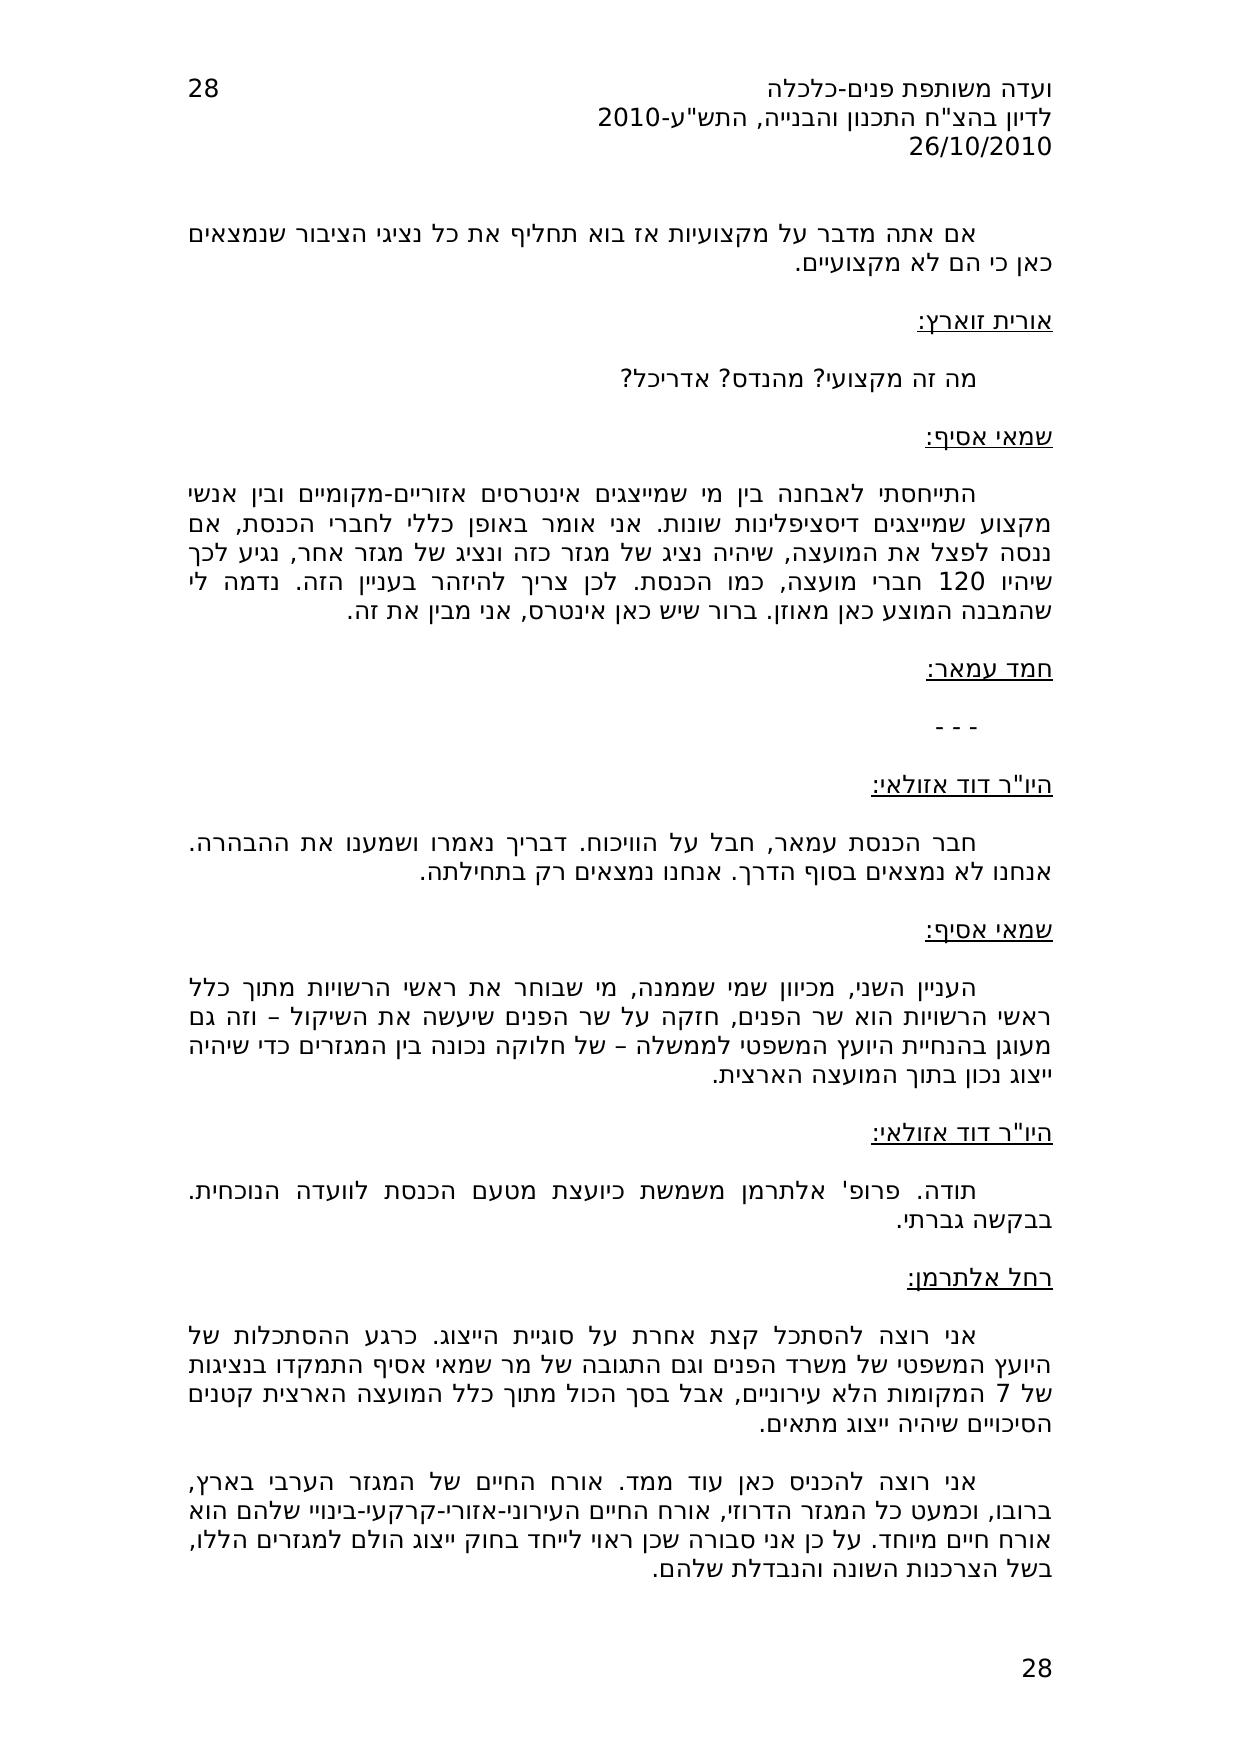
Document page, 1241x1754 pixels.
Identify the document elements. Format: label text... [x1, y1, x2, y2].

text מה זה מקצועי? מהנדס? אדריכל? [187, 364, 1053, 393]
text התייחסתי לאבחנה בין מי שמייצגים אינטרסים אזוריים-מקומיים ובין אנשי מקצוע שמייצגים דיסציפלינות שונות. אני אומר באופן כללי לחברי הכנסת, אם ננסה לפצל את המועצה, שיהיה נציג של מגזר כזה ונציג של מגזר אחר, נגיע לכך שיהיו 120 חברי מועצה, כמו הכנסת. לכן צריך להיזהר בעניין הזה. נדמה לי שהמבנה המוצע כאן מאוזן. ברור שיש כאן אינטרס, אני מבין את זה. [187, 479, 1053, 625]
text רחל אלתרמן: [187, 1263, 1053, 1292]
text אם אתה מדבר על מקצועיות אז בוא תחליף את כל נציגי הציבור שנמצאים כאן כי הם לא מקצועיים. [187, 219, 1053, 277]
text העניין השני, מכיוון שמי שממנה, מי שבוחר את ראשי הרשויות מתוך כלל ראשי הרשויות הוא שר הפנים, חזקה על שר הפנים שיעשה את השיקול – וזה גם מעוגן בהנחיית היועץ המשפטי לממשלה – של חלוקה נכונה בין המגזרים כדי שיהיה ייצוג נכון בתוך המועצה הארצית. [187, 973, 1053, 1089]
text אני רוצה להכניס כאן עוד ממד. אורח החיים של המגזר הערבי בארץ, ברובו, וכמעט כל המגזר הדרוזי, אורח החיים העירוני-אזורי-קרקעי-בינויי שלהם הוא אורח חיים מיוחד. על כן אני סבורה שכן ראוי לייחד בחוק ייצוג הולם למגזרים הללו, בשל הצרכנות השונה והנבדלת שלהם. [187, 1467, 1053, 1583]
text שמאי אסיף: [187, 915, 1053, 944]
text אני רוצה להסתכל קצת אחרת על סוגיית הייצוג. כרגע ההסתכלות של היועץ המשפטי של משרד הפנים וגם התגובה של מר שמאי אסיף התמקדו בנציגות של 7 המקומות הלא עירוניים, אבל בסך הכול מתוך כלל המועצה הארצית קטנים הסיכויים שיהיה ייצוג מתאים. [187, 1321, 1053, 1438]
text שמאי אסיף: [187, 422, 1053, 451]
text היו"ר דוד אזולאי: [187, 770, 1053, 799]
text - - - [187, 712, 1053, 741]
text חבר הכנסת עמאר, חבל על הוויכוח. דבריך נאמרו ושמענו את ההבהרה. אנחנו לא נמצאים בסוף הדרך. אנחנו נמצאים רק בתחילתה. [187, 828, 1053, 886]
text היו"ר דוד אזולאי: [187, 1118, 1053, 1147]
text אורית זוארץ: [187, 306, 1053, 335]
text חמד עמאר: [187, 654, 1053, 683]
text תודה. פרופ' אלתרמן משמשת כיועצת מטעם הכנסת לוועדה הנוכחית. בבקשה גברתי. [187, 1176, 1053, 1234]
